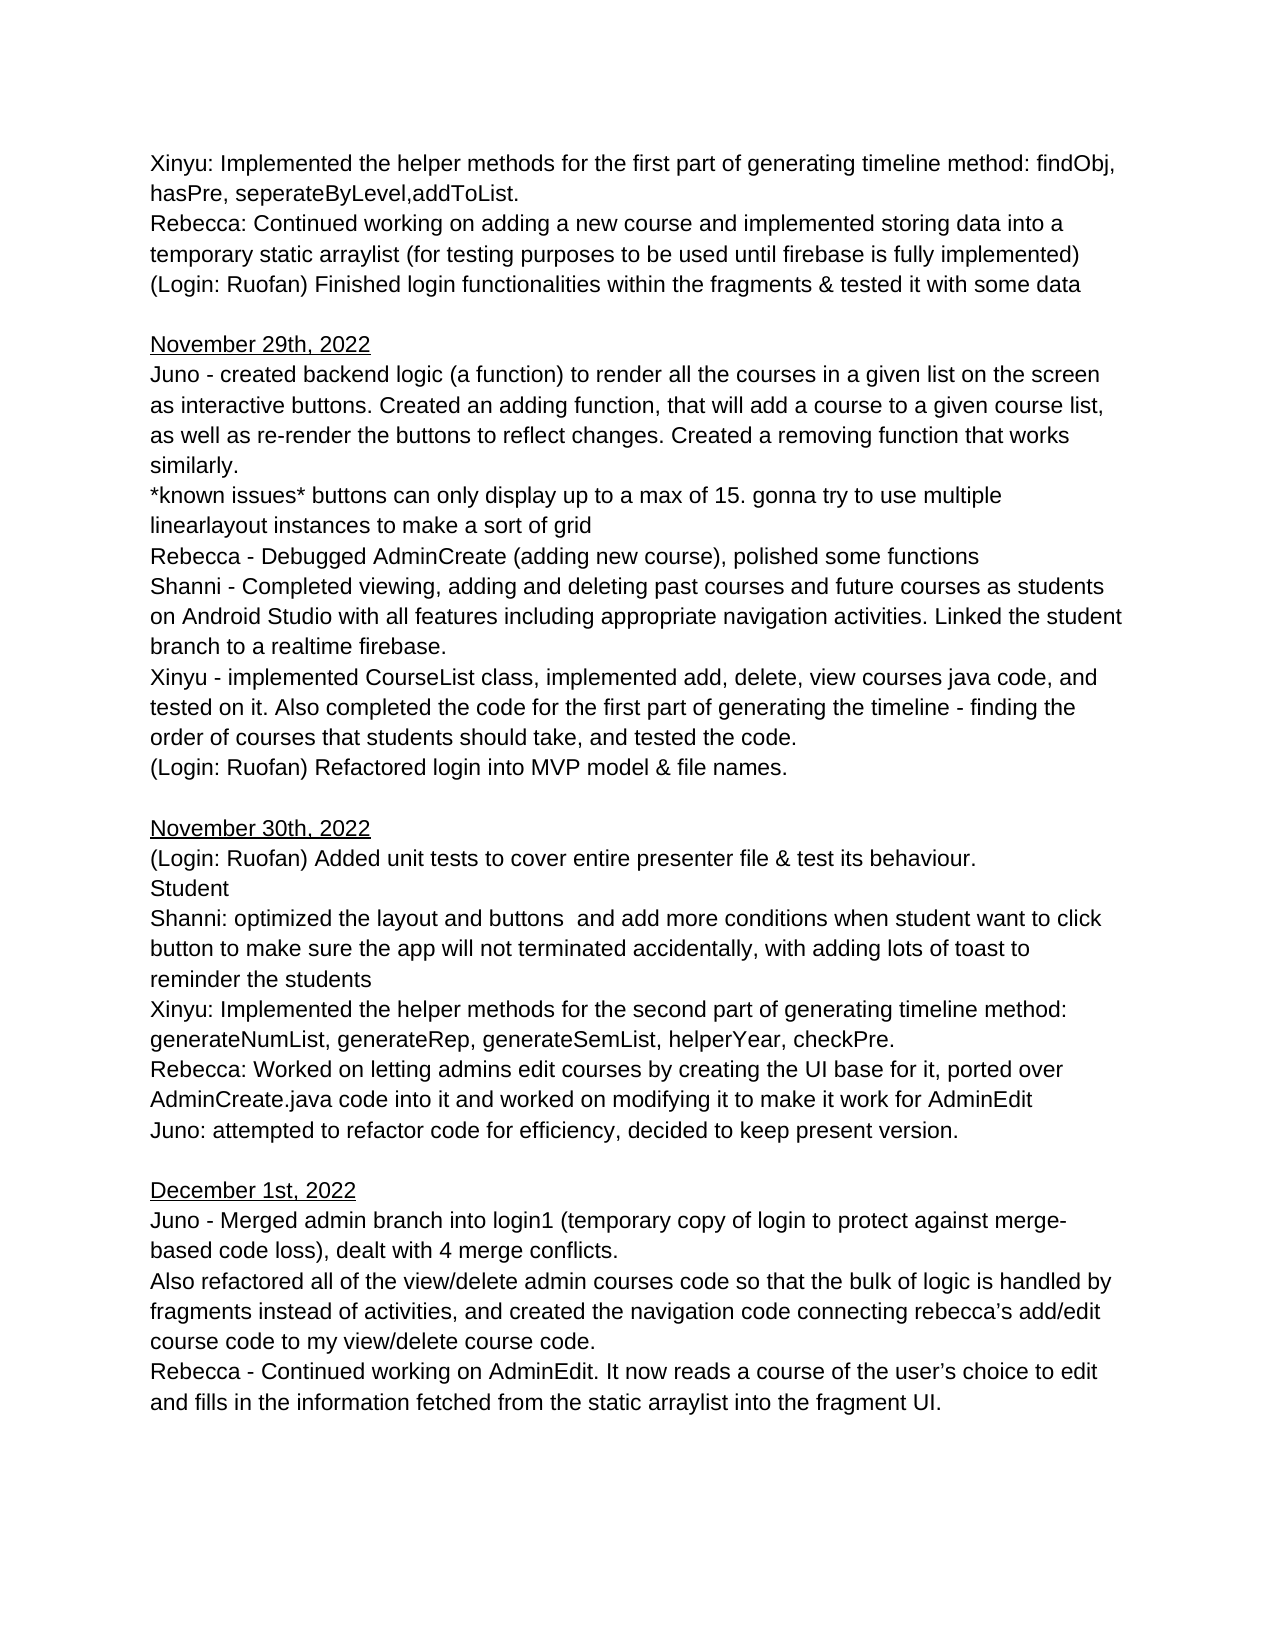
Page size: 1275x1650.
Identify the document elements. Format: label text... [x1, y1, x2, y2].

text Juno - created backend logic (a function) to render all the courses in a given list on the screen as interactive buttons. Created an adding function, that will add a course to a given course list, as well as re-render the buttons to reflect changes. Created a removing function that works similarly. [150, 361, 1125, 478]
text *known issues* buttons can only display up to a max of 15. gonna try to use multiple linearlayout instances to make a sort of grid [150, 482, 1125, 539]
text (Login: Ruofan) Finished login functionalities within the fragments & tested it with some data [150, 271, 1125, 297]
text Shanni: optimized the layout and buttons and add more conditions when student want to click button to make sure the app will not terminated accidentally, with adding lots of toast to reminder the students [150, 905, 1125, 992]
text Juno - Merged admin branch into login1 (temporary copy of login to protect against merge-based code loss), dealt with 4 merge conflicts. [150, 1207, 1125, 1264]
text Xinyu - implemented CourseList class, implemented add, delete, view courses java code, and tested on it. Also completed the code for the first part of generating the timeline - finding the order of courses that students should take, and tested the code. [150, 663, 1125, 750]
text Rebecca - Debugged AdminCreate (adding new course), polished some functions [150, 543, 1125, 569]
text Rebecca: Continued working on adding a new course and implemented storing data into a temporary static arraylist (for testing purposes to be used until firebase is fully implemented) [150, 210, 1125, 267]
text November 29th, 2022 [150, 331, 1125, 358]
text Student [150, 875, 1125, 901]
text Juno: attempted to refactor code for efficiency, decided to keep present version. [150, 1117, 1125, 1143]
text Shanni - Completed viewing, adding and deleting past courses and future courses as students on Android Studio with all features including appropriate navigation activities. Linked the student branch to a realtime firebase. [150, 573, 1125, 660]
text (Login: Ruofan) Refactored login into MVP model & file names. [150, 754, 1125, 781]
text December 1st, 2022 [150, 1177, 1125, 1203]
text (Login: Ruofan) Added unit tests to cover entire presenter file & test its behaviour. [150, 845, 1125, 871]
text Xinyu: Implemented the helper methods for the first part of generating timeline method: findObj, hasPre, seperateByLevel,addToList. [150, 150, 1125, 207]
text Xinyu: Implemented the helper methods for the second part of generating timeline method: generateNumList, generateRep, generateSemList, helperYear, checkPre. [150, 996, 1125, 1052]
text Rebecca - Continued working on AdminEdit. It now reads a course of the user’s choice to edit and fills in the information fetched from the static arraylist into the fragment UI. [150, 1358, 1125, 1415]
text November 30th, 2022 [150, 814, 1125, 841]
text Rebecca: Worked on letting admins edit courses by creating the UI base for it, ported over AdminCreate.java code into it and worked on modifying it to make it work for AdminEdit [150, 1056, 1125, 1113]
text Also refactored all of the view/delete admin courses code so that the bulk of logic is handled by fragments instead of activities, and created the navigation code connecting rebecca’s add/edit course code to my view/delete course code. [150, 1268, 1125, 1354]
